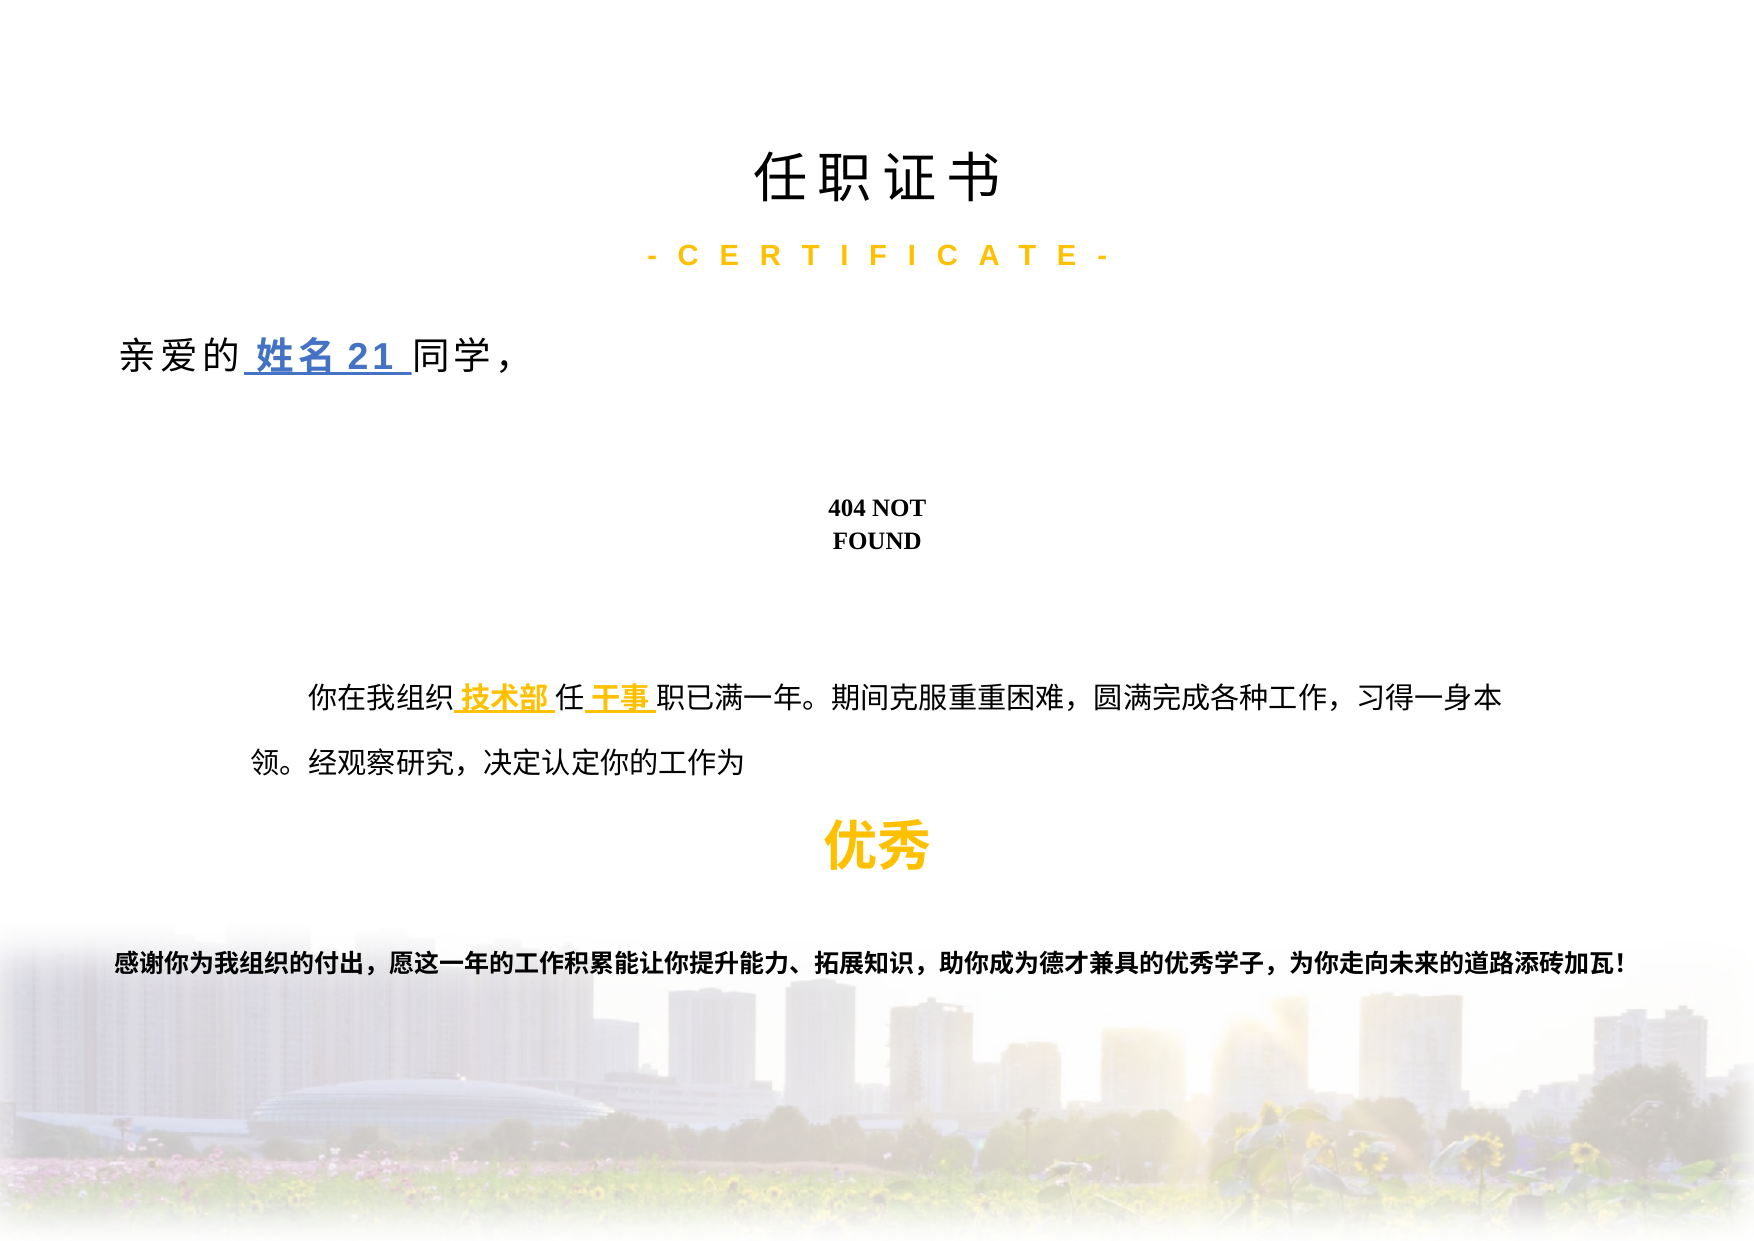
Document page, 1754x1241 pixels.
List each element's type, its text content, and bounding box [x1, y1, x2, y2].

text 感谢你为我组织的付出，愿这一年的工作积累能让你提升能力、拓展知识，助你成为德才兼具的优秀学子，为你走向未来的道路添砖加瓦！ [75, 929, 1679, 994]
text 优秀 [75, 793, 1679, 890]
text -CERTIFICATE- [75, 223, 1679, 288]
text 你在我组织 技术部 任 干事 职已满一年。期间克服重重困难，圆满完成各种工作，习得一身本领。经观察研究，决定认定你的工作为 [250, 663, 1504, 793]
text 任职证书 [75, 125, 1679, 223]
text 亲爱的 姓名21 同学， [119, 320, 1679, 385]
table_header 404 NOT FOUND [771, 385, 983, 663]
